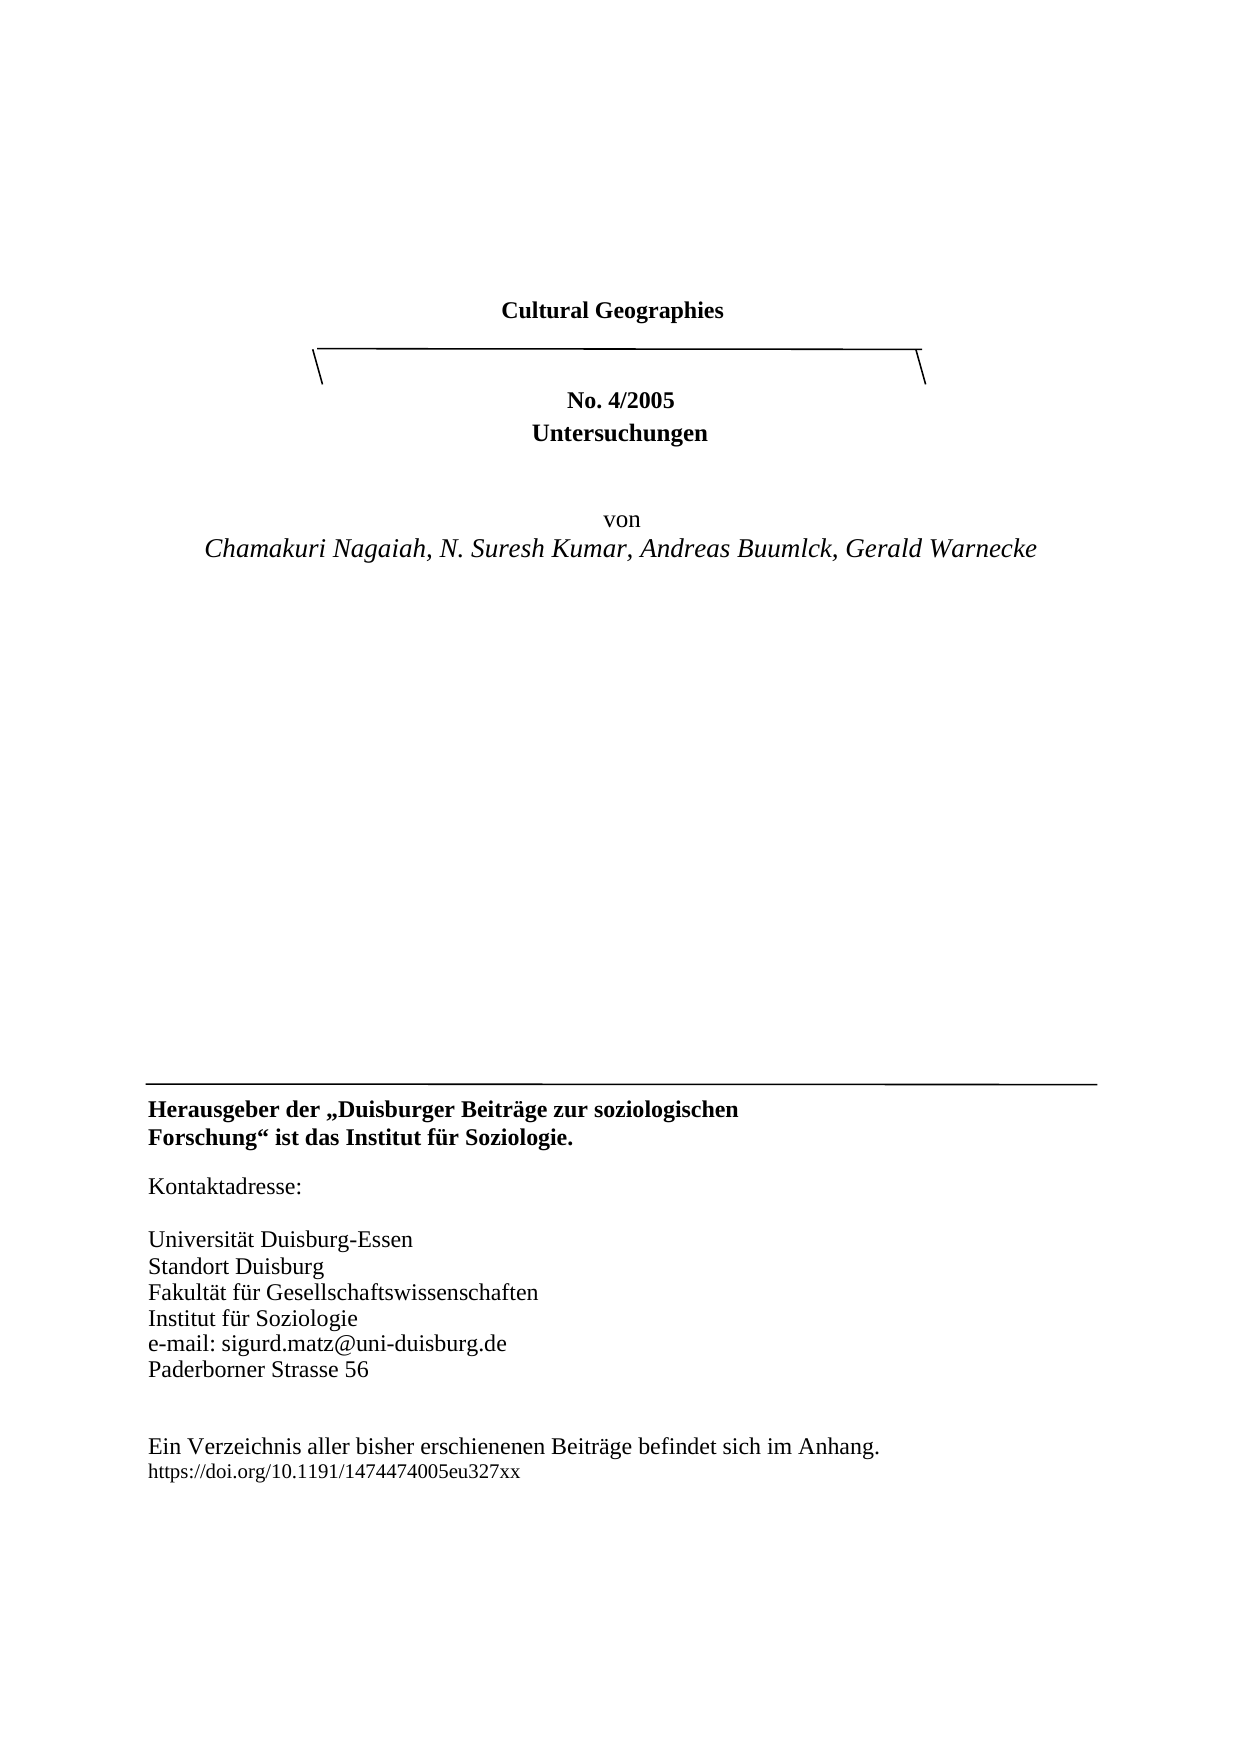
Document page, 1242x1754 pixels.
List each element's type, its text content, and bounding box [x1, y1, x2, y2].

text Untersuchungen [148, 418, 1092, 446]
text von [148, 504, 1096, 533]
text Herausgeber der „Duisburger Beiträge zur soziologischen Forschung“ ist das Institut für Soziologie. [148, 1096, 837, 1150]
text Kontaktadresse: [148, 1172, 1092, 1199]
text e-mail: sigurd.matz@uni-duisburg.de [148, 1332, 1092, 1357]
text Institut für Soziologie [148, 1306, 1092, 1332]
text Cultural Geographies [148, 297, 1077, 324]
text Chamakuri Nagaiah, N. Suresh Kumar, Andreas Buumlck, Gerald Warnecke [148, 533, 1094, 564]
text Fakultät für Gesellschaftswissenschaften [148, 1280, 1092, 1306]
text Ein Verzeichnis aller bisher erschienenen Beiträge befindet sich im Anhang. [148, 1432, 1092, 1459]
text Paderborner Strasse 56 [148, 1357, 443, 1383]
text No. 4/2005 [148, 386, 1094, 414]
text https://doi.org/10.1191/1474474005eu327xx [148, 1459, 1092, 1483]
text Universität Duisburg-Essen [148, 1225, 1092, 1253]
text Standort Duisburg [148, 1253, 1092, 1280]
